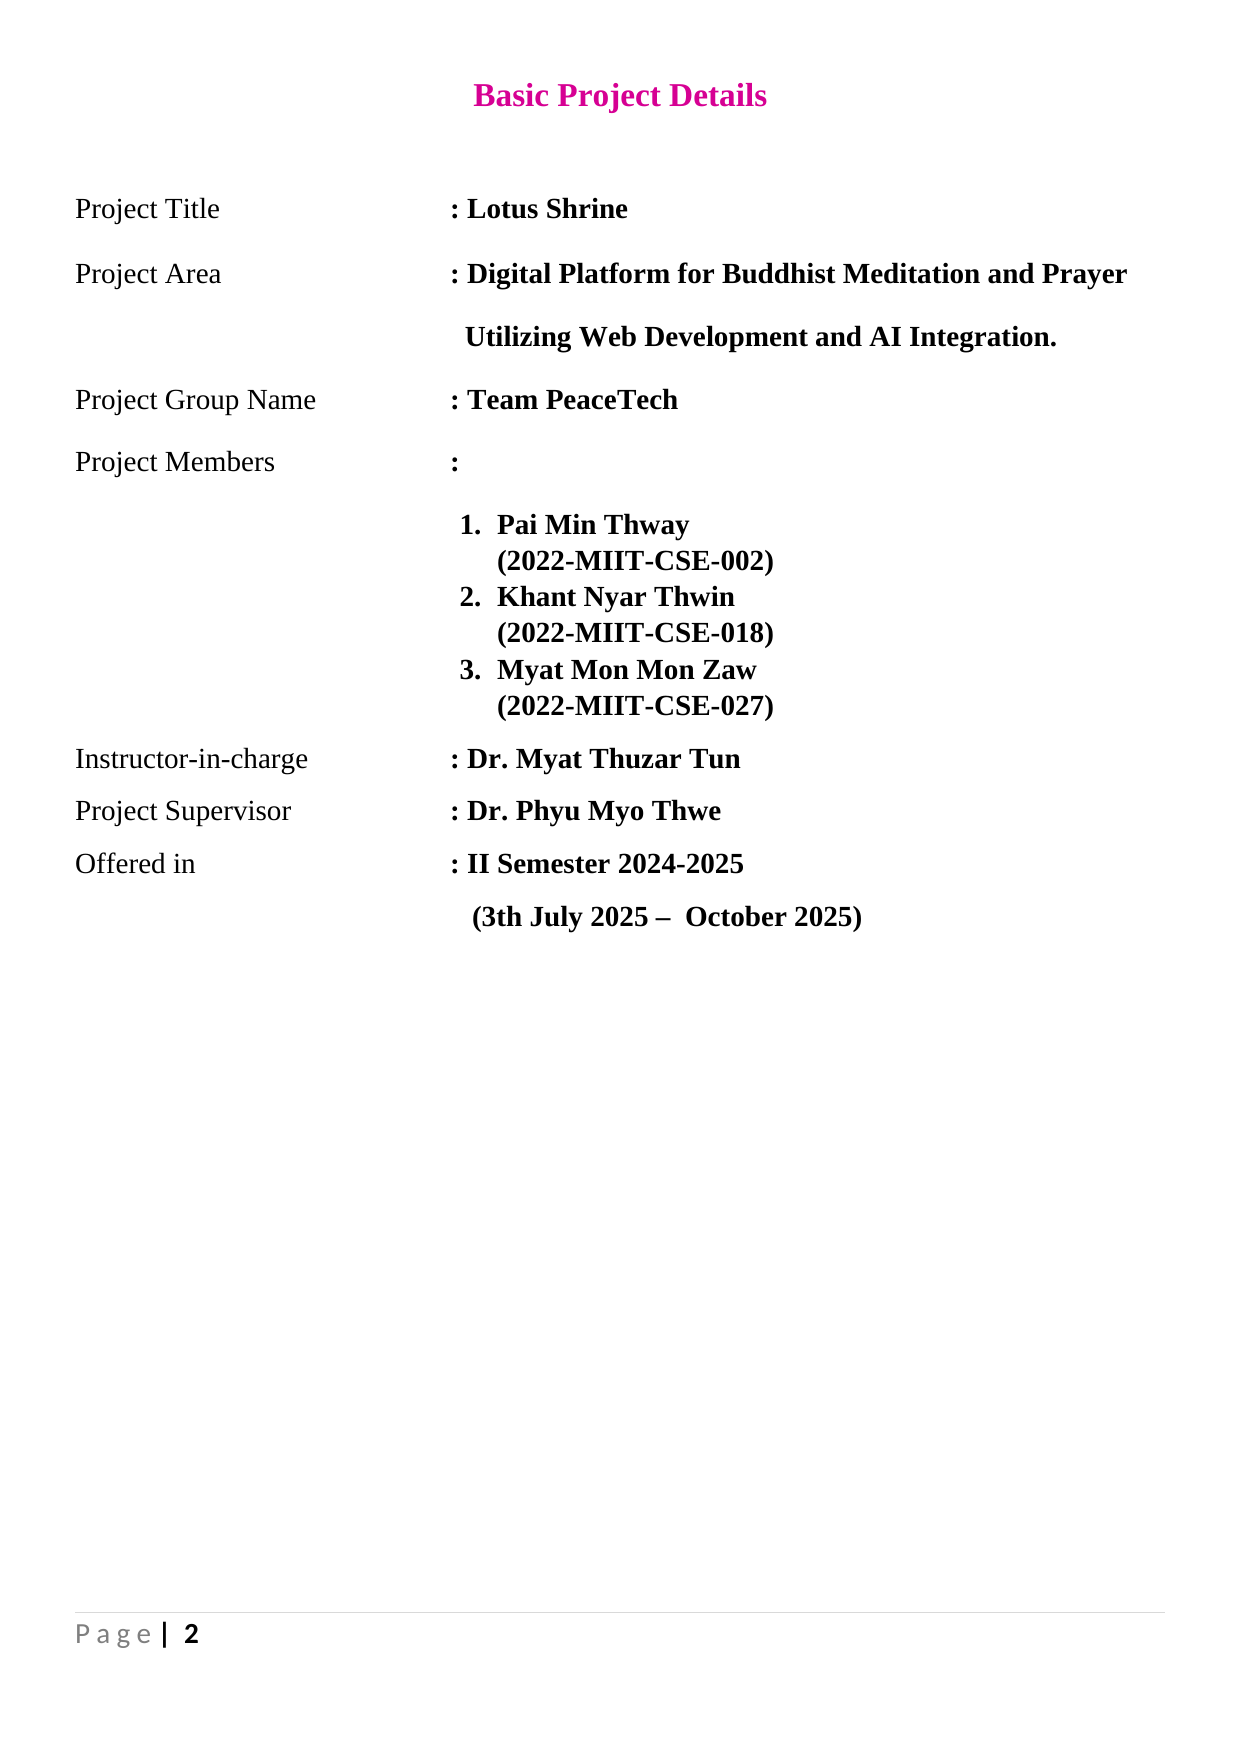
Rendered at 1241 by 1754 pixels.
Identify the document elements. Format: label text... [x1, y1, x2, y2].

list Myat Mon Mon Zaw [459, 652, 1165, 685]
list (2022-MIIT-CSE-018) [497, 616, 1165, 649]
text Utilizing Web Development and AI Integration. [375, 319, 1165, 353]
text Project Group Name : Team PeaceTech [75, 382, 1165, 415]
text Basic Project Details [75, 75, 1165, 113]
text Project Area : Digital Platform for Buddhist Meditation and Prayer [75, 256, 1165, 290]
list Khant Nyar Thwin [459, 579, 1165, 613]
text (3th July 2025 – October 2025) [375, 899, 1165, 933]
text Project Supervisor : Dr. Phyu Myo Thwe [75, 793, 1165, 827]
text Project Members : [75, 444, 1165, 478]
list Pai Min Thway [459, 507, 1165, 541]
list (2022-MIIT-CSE-027) [497, 688, 1165, 721]
text Project Title : Lotus Shrine [75, 191, 1165, 224]
list (2022-MIIT-CSE-002) [497, 543, 1165, 577]
text Instructor-in-charge : Dr. Myat Thuzar Tun [75, 741, 1165, 774]
text Offered in : II Semester 2024-2025 [75, 846, 1165, 880]
